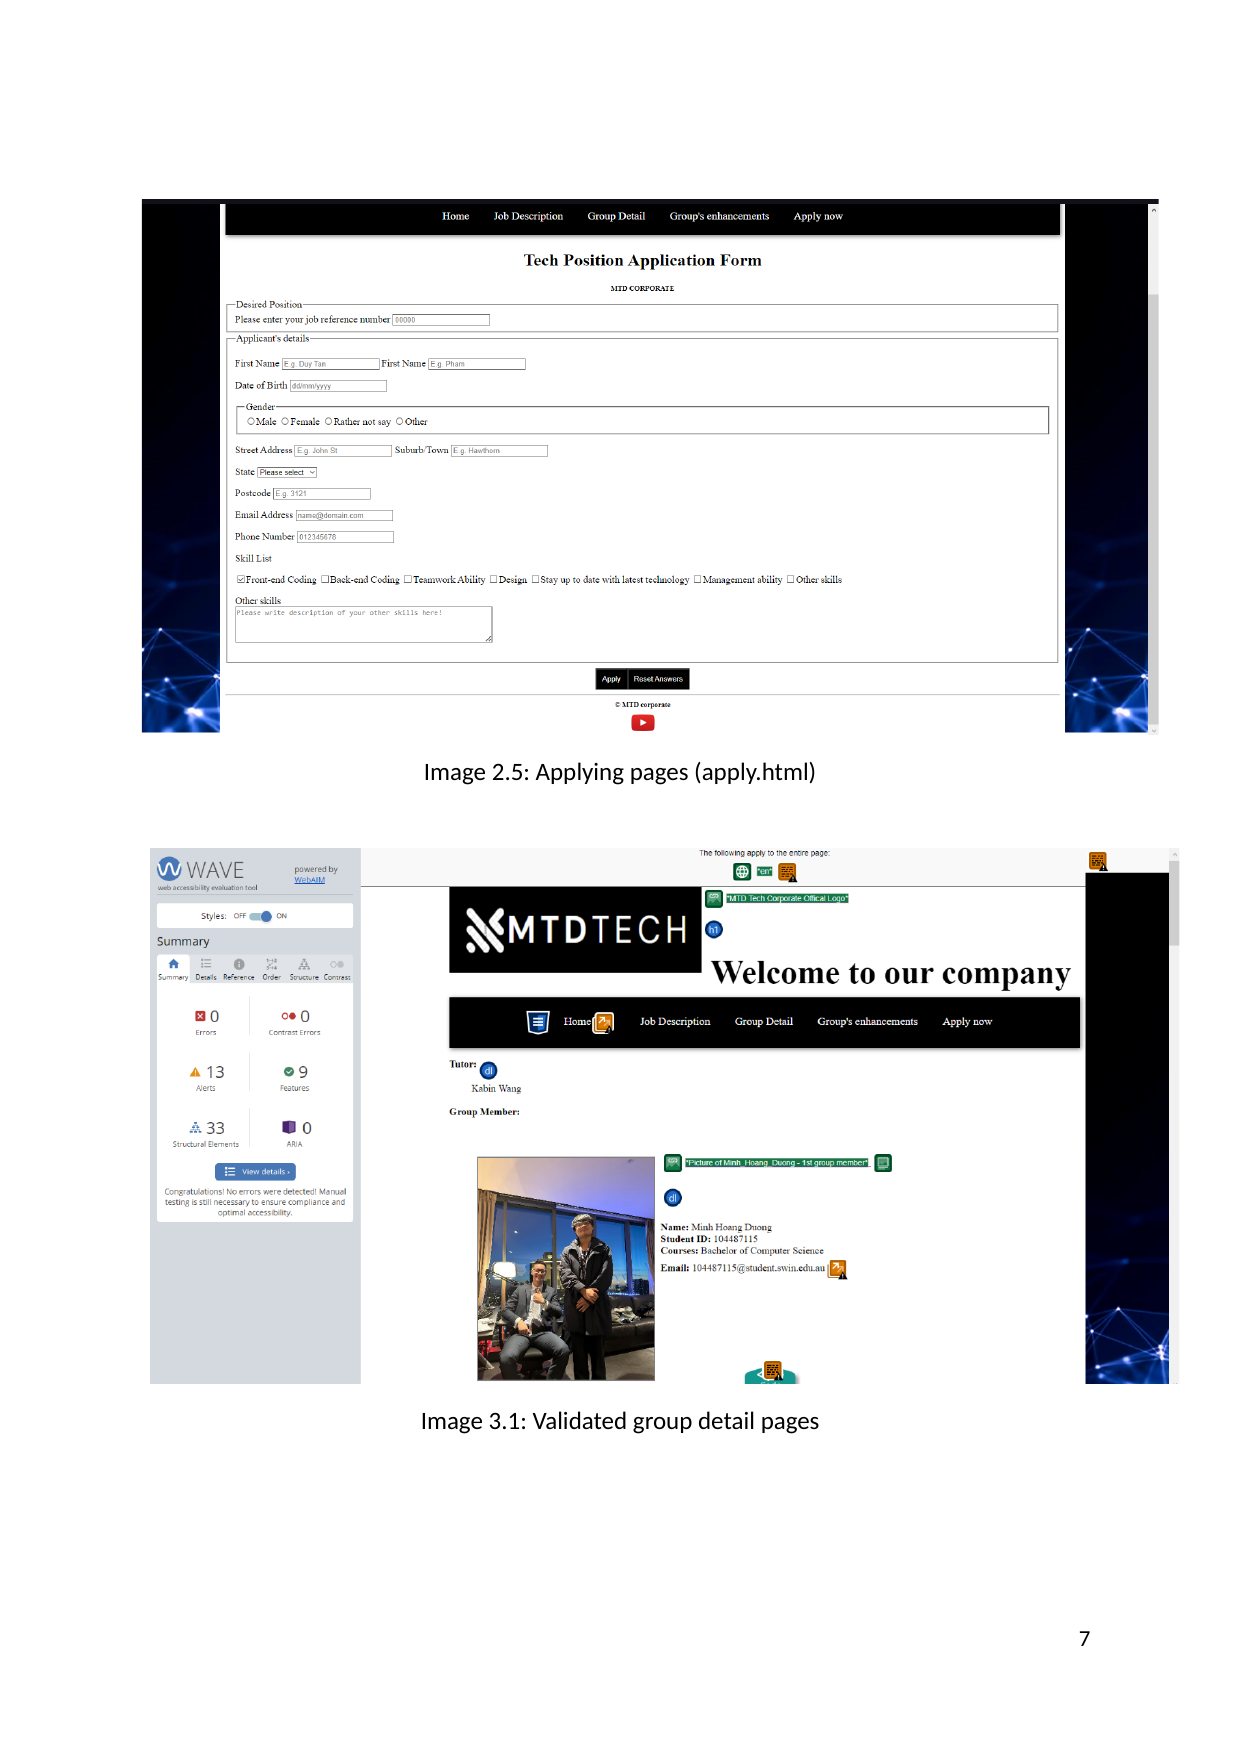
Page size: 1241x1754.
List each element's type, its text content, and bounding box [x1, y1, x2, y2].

picture [141, 199, 1159, 735]
text Image 2.5: Applying pages (apply.html) [150, 735, 1090, 787]
picture [150, 848, 1180, 1384]
text Image 3.1: Validated group detail pages [150, 1384, 1090, 1435]
